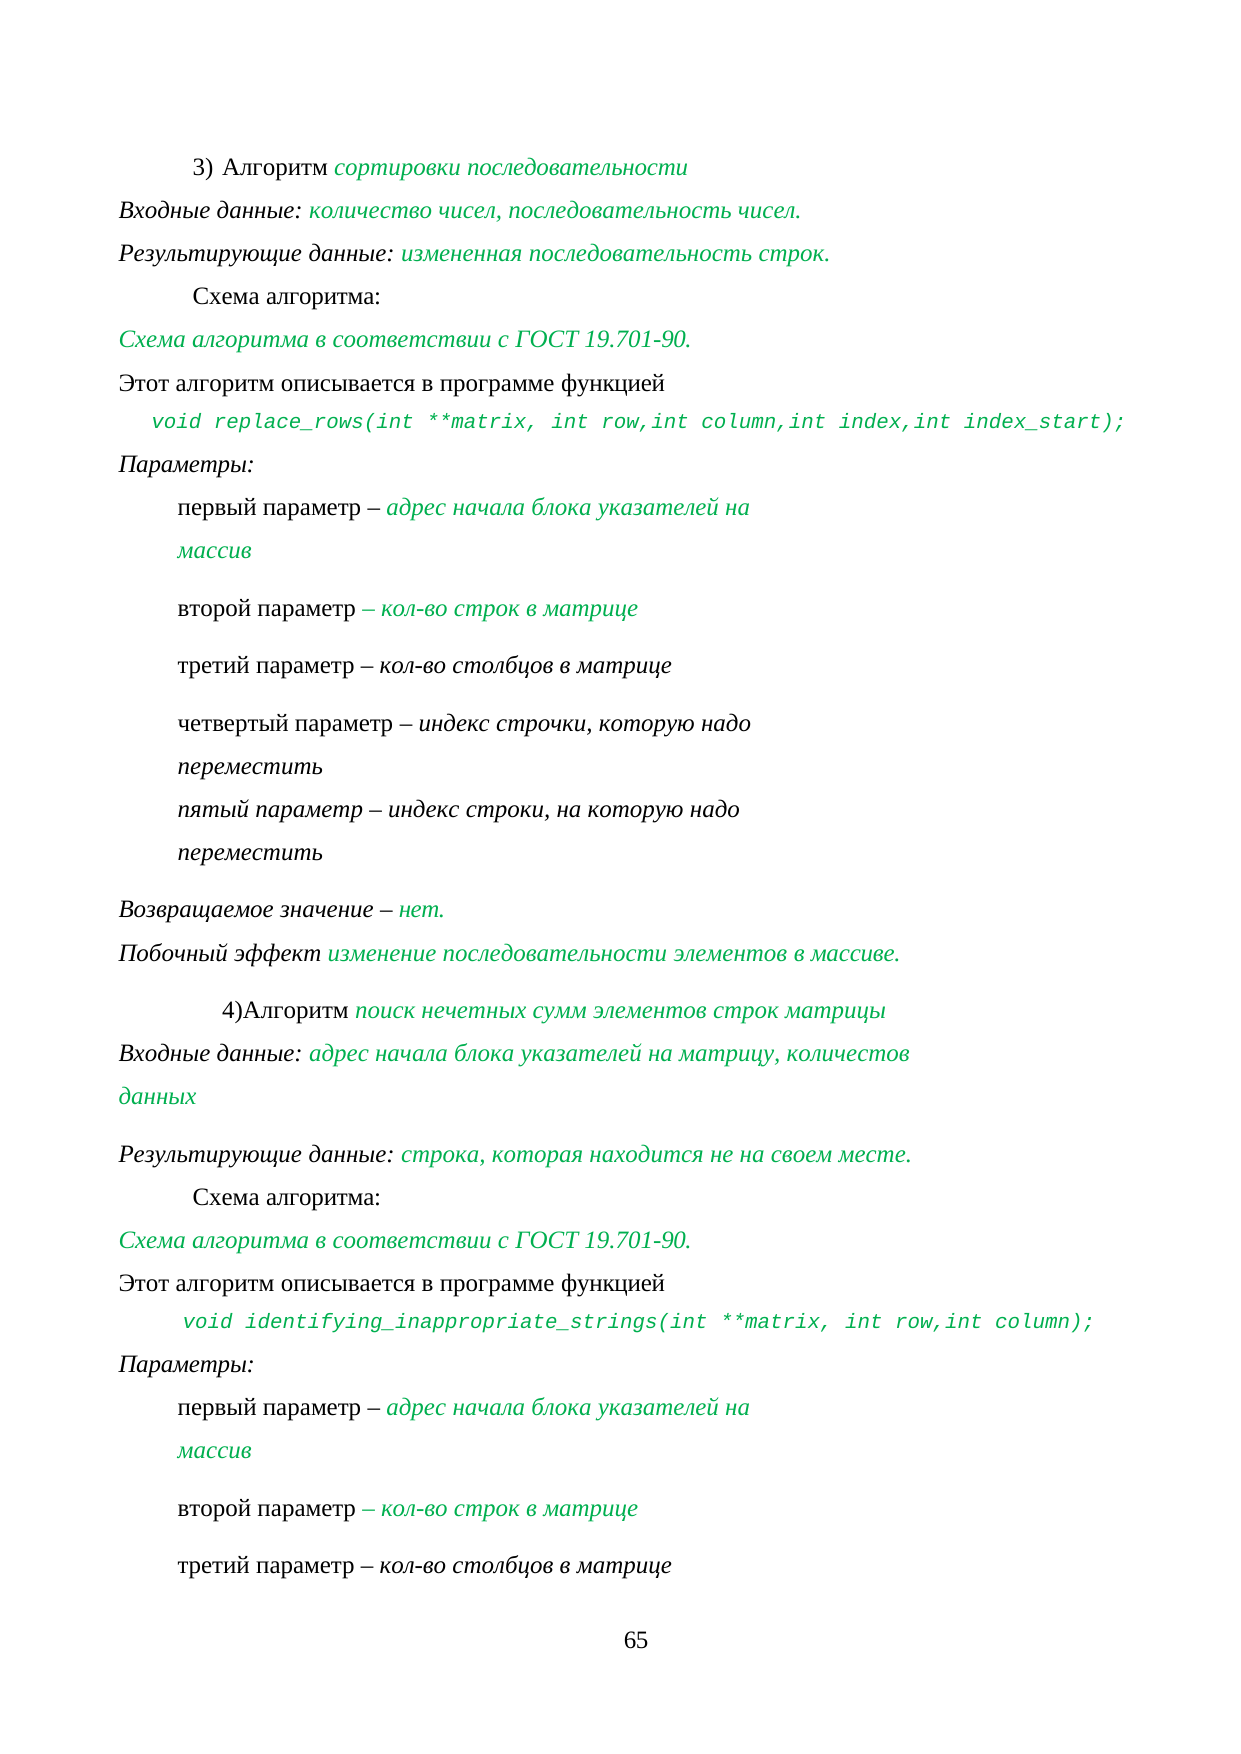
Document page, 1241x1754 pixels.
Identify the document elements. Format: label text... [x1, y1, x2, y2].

text второй параметр – кол-во строк в матрице [177, 593, 799, 621]
text Результирующие данные: строка, которая находится не на своем месте. [118, 1139, 934, 1168]
text Параметры: [118, 449, 1171, 478]
text 4)Алгоритм поиск нечетных сумм элементов строк матрицы [89, 995, 1171, 1024]
text Входные данные: количество чисел, последовательность чисел. Результирующие данные: измененная последовательность строк. [118, 195, 934, 267]
text Возвращаемое значение – нет. [118, 894, 1171, 923]
subtitle Схема алгоритма: [192, 1182, 1171, 1211]
text void replace_rows(int **matrix, int row,int column,int index,int index_start); [115, 411, 1163, 434]
list Алгоритм сортировки последовательности [192, 152, 1171, 181]
text Параметры: [118, 1349, 1171, 1378]
text первый параметр – адрес начала блока указателей на массив [177, 1392, 799, 1464]
text Побочный эффект изменение последовательности элементов в массиве. [118, 938, 1171, 966]
text Входные данные: адрес начала блока указателей на матрицу, количестов данных [118, 1038, 934, 1110]
text третий параметр – кол-во столбцов в матрице [177, 650, 799, 679]
subtitle Схема алгоритма: [192, 281, 1171, 310]
text Схема алгоритма в соответствии с ГОСТ 19.701-90. [118, 324, 1171, 353]
text Схема алгоритма в соответствии с ГОСТ 19.701-90. [118, 1225, 1171, 1254]
text третий параметр – кол-во столбцов в матрице [177, 1551, 799, 1579]
subtitle Этот алгоритм описывается в программе функцией [118, 1268, 1171, 1297]
text четвертый параметр – индекс строчки, которую надо переместить пятый параметр – индекс строки, на которую надо переместить [177, 708, 799, 866]
text void identifying_inappropriate_strings(int **matrix, int row,int column); [115, 1311, 1163, 1335]
text первый параметр – адрес начала блока указателей на массив [177, 492, 799, 564]
text второй параметр – кол-во строк в матрице [177, 1493, 799, 1522]
subtitle Этот алгоритм описывается в программе функцией [118, 368, 1171, 396]
